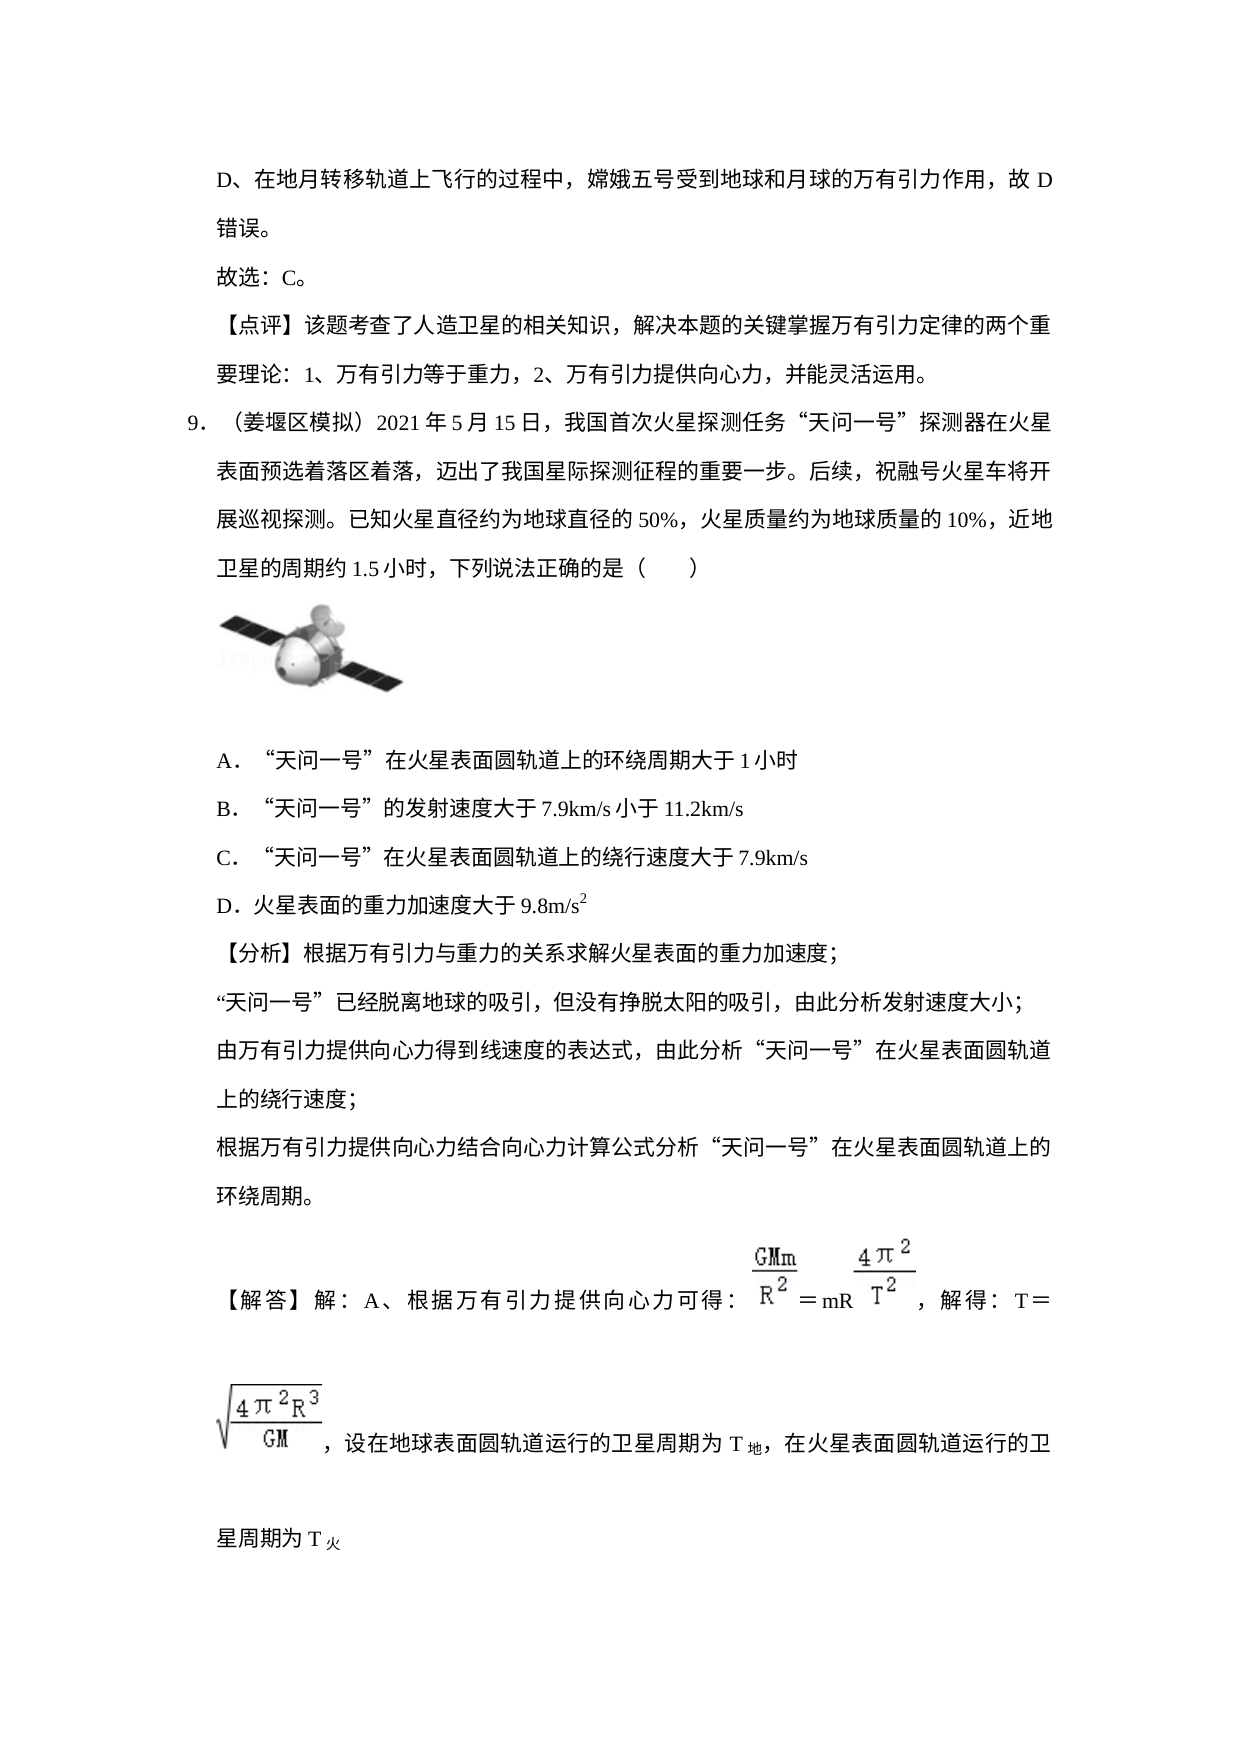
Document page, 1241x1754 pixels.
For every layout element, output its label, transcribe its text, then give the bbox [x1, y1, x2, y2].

picture [752, 1244, 798, 1309]
text C．“天问一号”在火星表面圆轨道上的绕行速度大于7.9km/s [187, 839, 1053, 872]
picture [853, 1236, 916, 1309]
text 9．（姜堰区模拟）2021年5月15日，我国首次火星探测任务“天问一号”探测器在火星表面预选着落区着落，迈出了我国星际探测征程的重要一步。后续，祝融号火星车将开展巡视探测。已知火星直径约为地球直径的50%，火星质量约为地球质量的10%，近地卫星的周期约1.5小时，下列说法正确的是（ ） [187, 404, 1053, 583]
text D、在地月转移轨道上飞行的过程中，嫦娥五号受到地球和月球的万有引力作用，故D错误。 [216, 162, 1053, 243]
picture [216, 1384, 323, 1452]
text A．“天问一号”在火星表面圆轨道上的环绕周期大于1小时 [187, 742, 1053, 775]
text D．火星表面的重力加速度大于9.8m/s2 [187, 887, 1053, 920]
text B．“天问一号”的发射速度大于7.9km/s小于11.2km/s [187, 791, 1053, 823]
text 【解答】解：A、根据万有引力提供向心力可得：＝mR，解得：T＝，设在地球表面圆轨道运行的卫星周期为T地，在火星表面圆轨道运行的卫星周期为T火 [216, 1227, 1053, 1568]
text 故选：C。 [216, 259, 1053, 292]
text 根据万有引力提供向心力结合向心力计算公式分析“天问一号”在火星表面圆轨道上的环绕周期。 [216, 1129, 1053, 1211]
text 由万有引力提供向心力得到线速度的表达式，由此分析“天问一号”在火星表面圆轨道上的绕行速度； [216, 1032, 1053, 1114]
text 【点评】该题考查了人造卫星的相关知识，解决本题的关键掌握万有引力定律的两个重要理论：1、万有引力等于重力，2、万有引力提供向心力，并能灵活运用。 [216, 307, 1053, 389]
text “天问一号”已经脱离地球的吸引，但没有挣脱太阳的吸引，由此分析发射速度大小； [216, 984, 1053, 1017]
text 【分析】根据万有引力与重力的关系求解火星表面的重力加速度； [216, 936, 1053, 968]
picture [216, 599, 409, 698]
